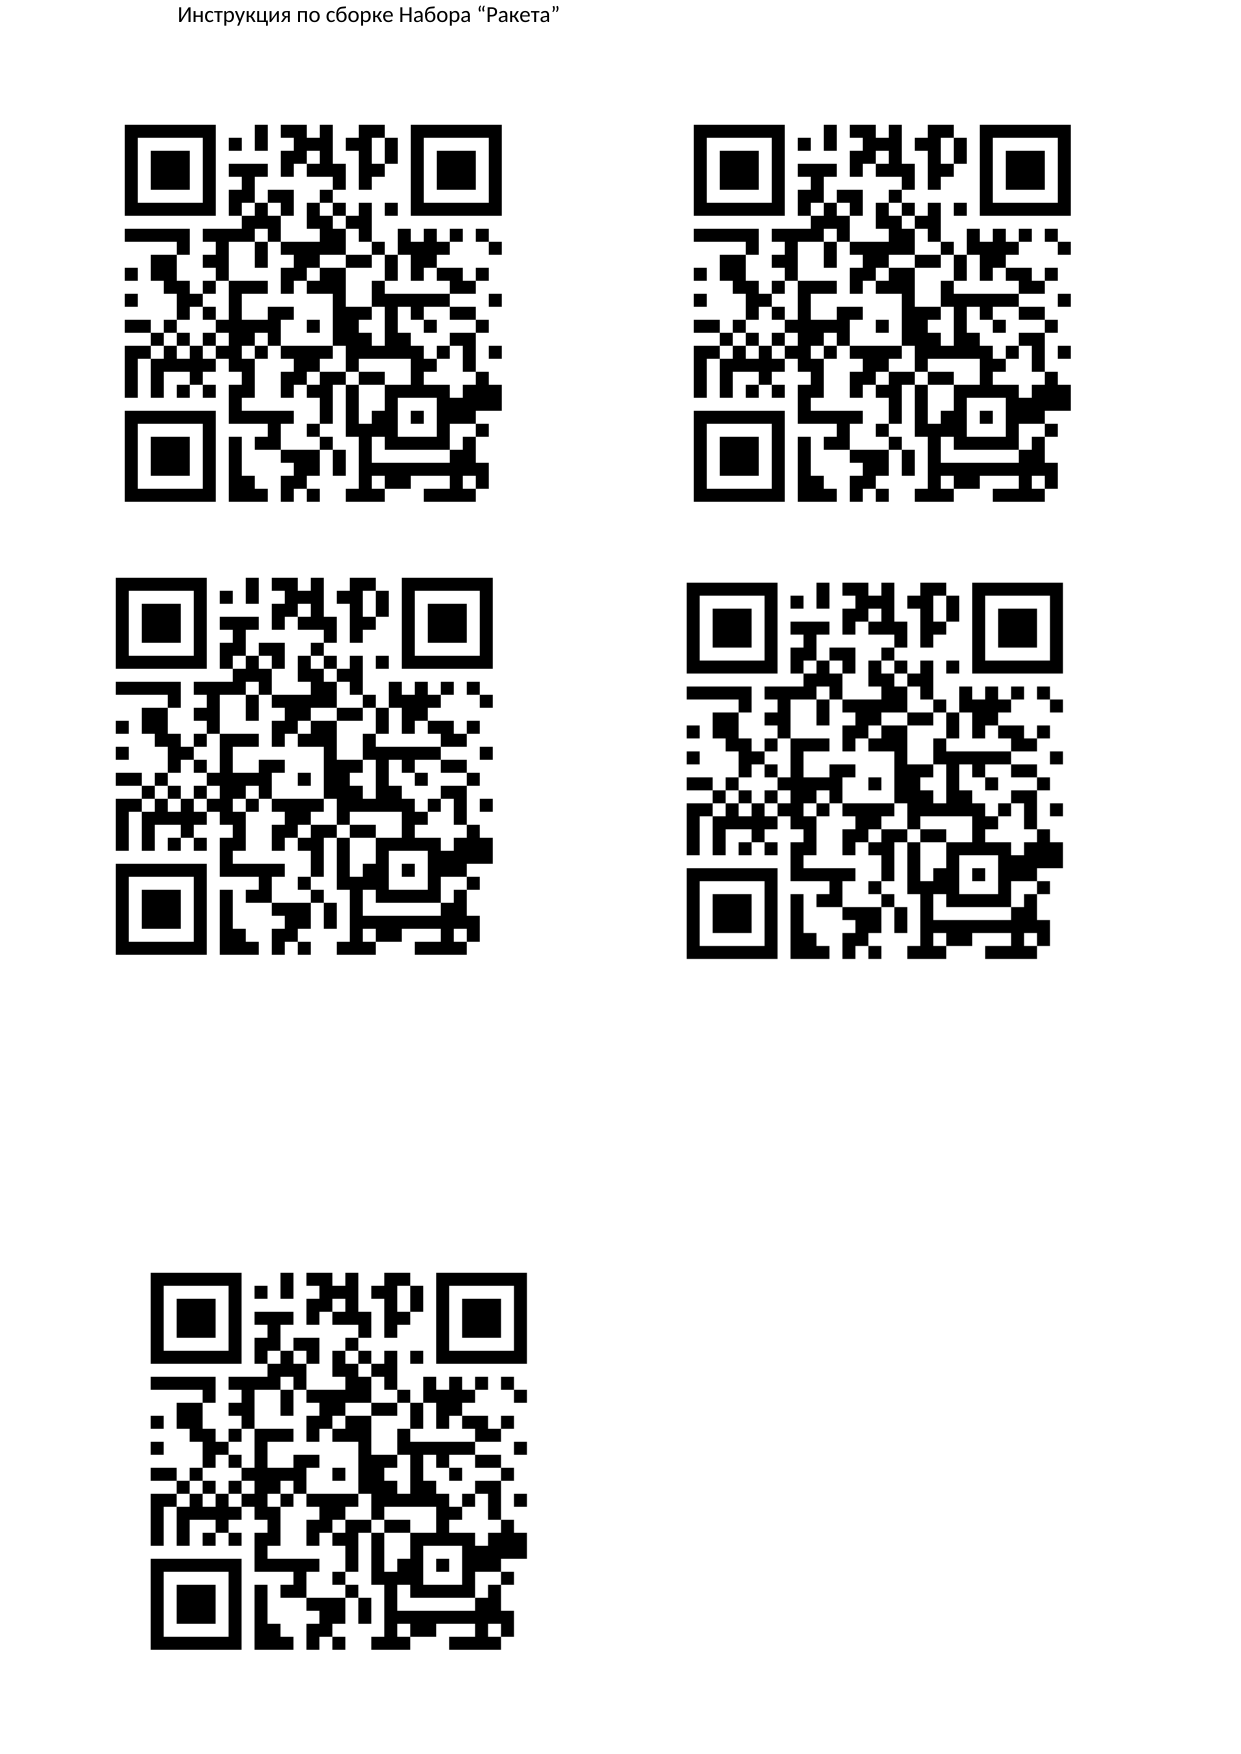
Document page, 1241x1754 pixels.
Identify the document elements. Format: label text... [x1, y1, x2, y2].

picture [64, 73, 554, 1004]
text Инструкция по сборке Набора “Ракета” [177, 0, 1152, 28]
picture [99, 1221, 577, 1699]
picture [635, 73, 1121, 1009]
